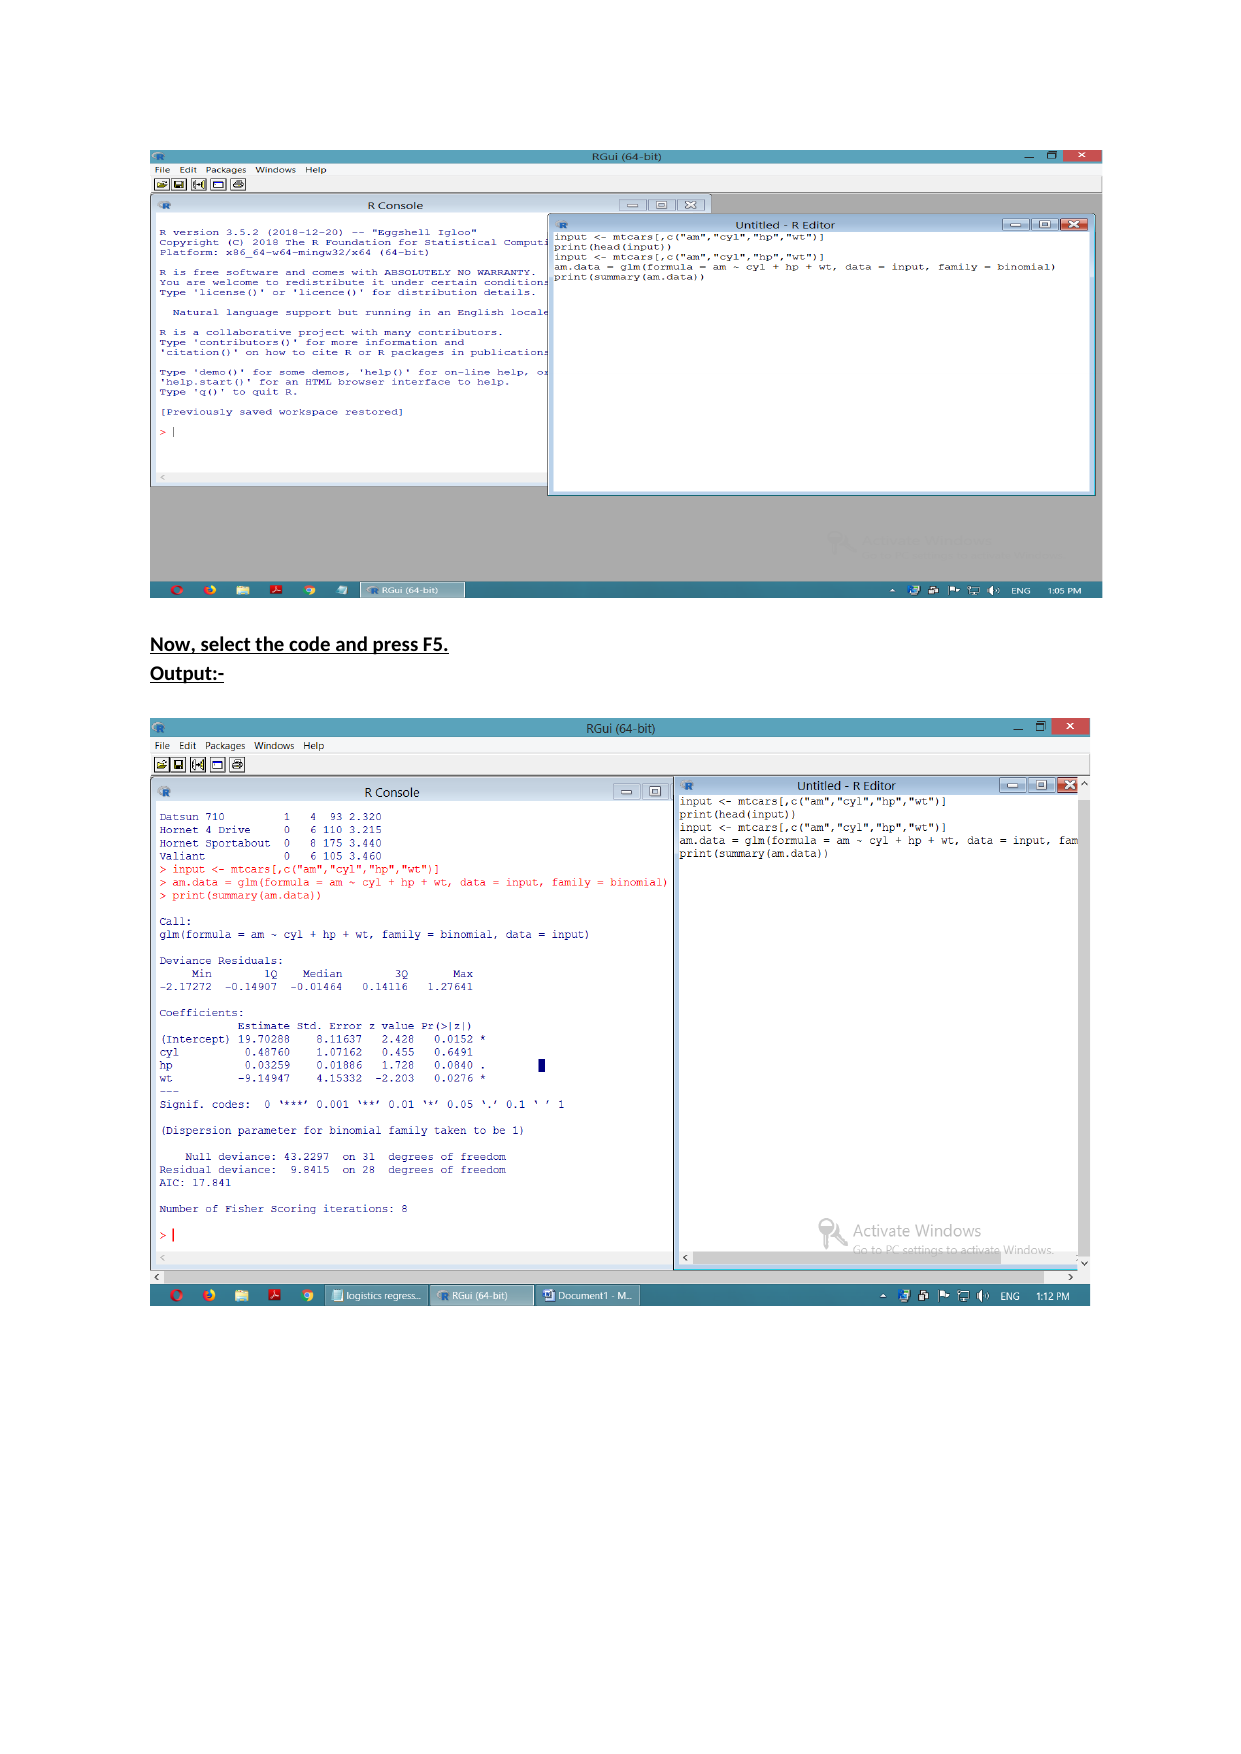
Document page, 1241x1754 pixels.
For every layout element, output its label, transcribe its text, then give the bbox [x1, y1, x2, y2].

picture [150, 150, 1103, 598]
text Now, select the code and press F5. [150, 631, 1090, 656]
text Output:- [150, 660, 1090, 685]
picture [150, 718, 1091, 1306]
